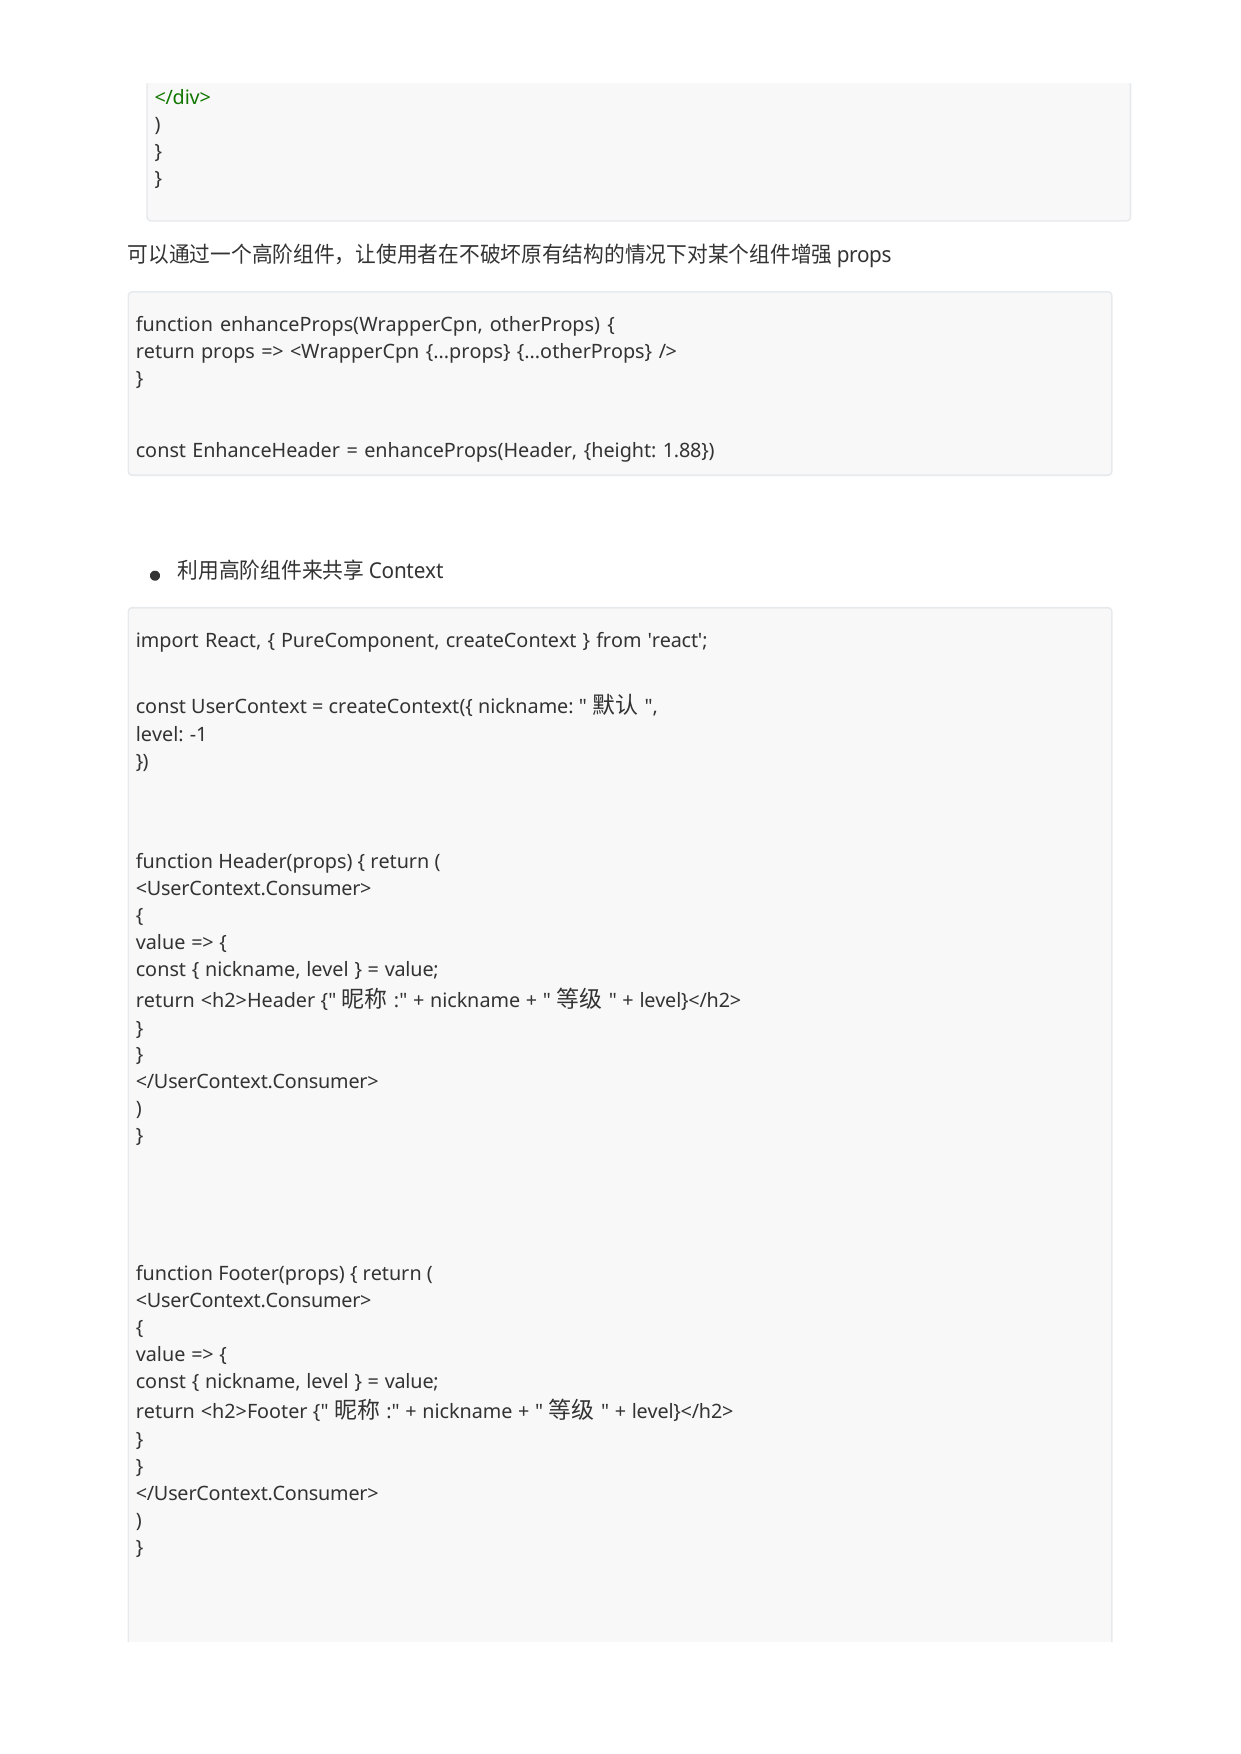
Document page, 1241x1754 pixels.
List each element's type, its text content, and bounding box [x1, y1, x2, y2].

text 利⽤⾼阶组件来共享Context [177, 555, 1123, 585]
text 可以通过⼀个⾼阶组件，让使⽤者在不破坏原有结构的情况下对某个组件增强props [127, 237, 1123, 269]
